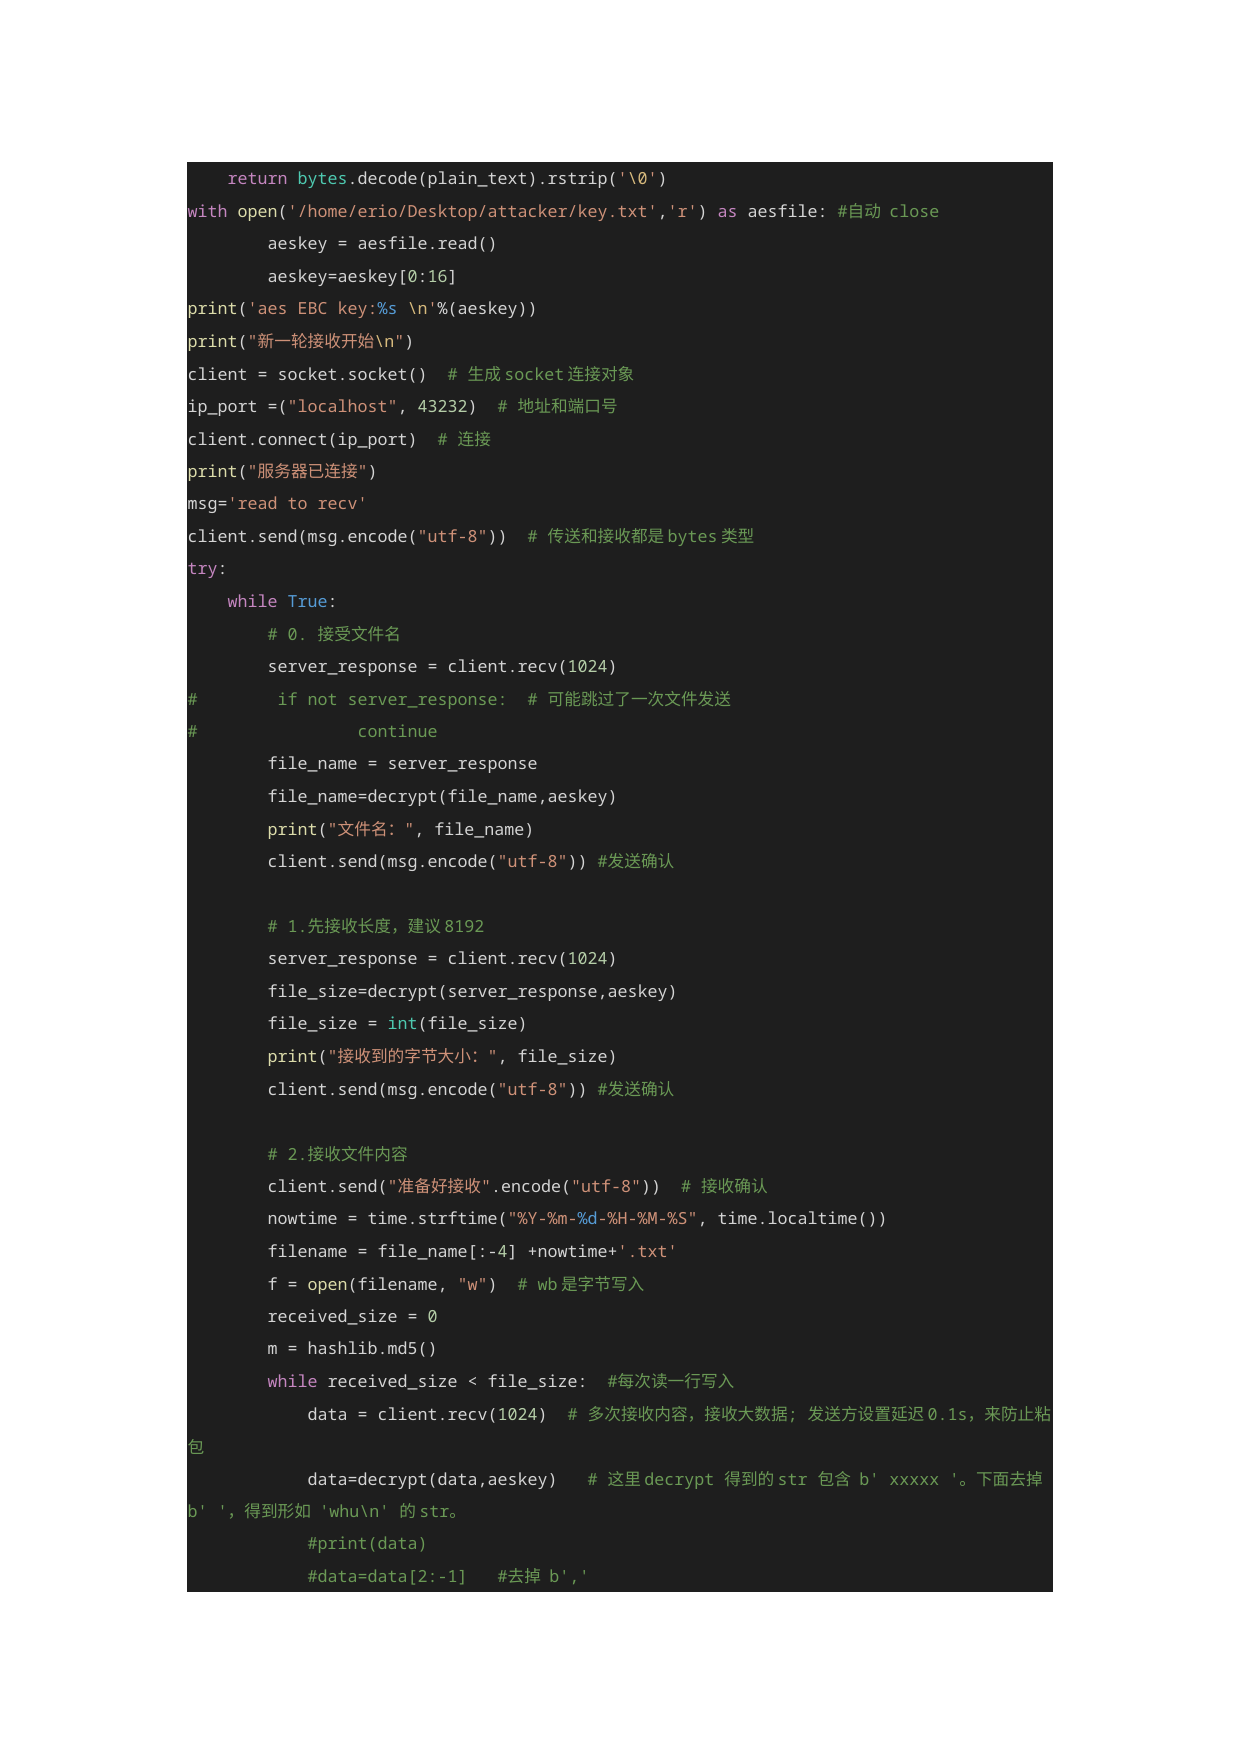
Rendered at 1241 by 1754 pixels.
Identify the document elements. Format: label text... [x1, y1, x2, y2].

text while received_size < file_size: #每次读一行写入 [187, 1364, 1053, 1397]
text data = client.recv(1024) # 多次接收内容，接收大数据; 发送方设置延迟0.1s，来防止粘包 [187, 1397, 1053, 1462]
text aeskey=aeskey[0:16] [187, 259, 1053, 292]
text client.send("准备好接收".encode("utf-8")) # 接收确认 [187, 1169, 1053, 1202]
text # if not server_response: # 可能跳过了一次文件发送 [187, 682, 1053, 714]
text try: [187, 552, 1053, 584]
text data=decrypt(data,aeskey) # 这里decrypt 得到的str 包含 b' xxxxx '。下面去掉b' '，得到形如 'whu\n' 的str。 [187, 1462, 1053, 1527]
text # 2.接收文件内容 [187, 1137, 1053, 1169]
text msg='read to recv' [187, 487, 1053, 519]
text client.send(msg.encode("utf-8")) #发送确认 [187, 844, 1053, 877]
text # continue [187, 714, 1053, 747]
text client.connect(ip_port) # 连接 [187, 422, 1053, 454]
text print("服务器已连接") [187, 454, 1053, 487]
text print('aes EBC key:%s \n'%(aeskey)) [187, 292, 1053, 324]
text #data=data[2:-1] #去掉 b',' [187, 1559, 1053, 1592]
text while True: [187, 584, 1053, 617]
text aeskey = aesfile.read() [187, 227, 1053, 259]
text client.send(msg.encode("utf-8")) #发送确认 [187, 1072, 1053, 1104]
text # 0. 接受文件名 [187, 617, 1053, 649]
text file_name = server_response [187, 747, 1053, 779]
text m = hashlib.md5() [187, 1332, 1053, 1364]
text print("新一轮接收开始\n") [187, 324, 1053, 357]
text f = open(filename, "w") # wb是字节写入 [187, 1267, 1053, 1299]
text with open('/home/erio/Desktop/attacker/key.txt','r') as aesfile: #自动 close [187, 194, 1053, 227]
text #print(data) [187, 1527, 1053, 1559]
text client = socket.socket() # 生成socket连接对象 [187, 357, 1053, 389]
text client.send(msg.encode("utf-8")) # 传送和接收都是bytes类型 [187, 519, 1053, 552]
text file_name=decrypt(file_name,aeskey) [187, 779, 1053, 812]
text return bytes.decode(plain_text).rstrip('\0') [187, 162, 1053, 194]
text ip_port =("localhost", 43232) # 地址和端口号 [187, 389, 1053, 422]
text received_size = 0 [187, 1299, 1053, 1332]
text filename = file_name[:-4] +nowtime+'.txt' [187, 1234, 1053, 1267]
text server_response = client.recv(1024) [187, 649, 1053, 682]
text file_size=decrypt(server_response,aeskey) [187, 974, 1053, 1007]
text nowtime = time.strftime("%Y-%m-%d-%H-%M-%S", time.localtime()) [187, 1202, 1053, 1234]
text server_response = client.recv(1024) [187, 942, 1053, 974]
text print("文件名：", file_name) [187, 812, 1053, 844]
text print("接收到的字节大小：", file_size) [187, 1039, 1053, 1072]
text # 1.先接收长度，建议8192 [187, 909, 1053, 942]
text file_size = int(file_size) [187, 1007, 1053, 1039]
